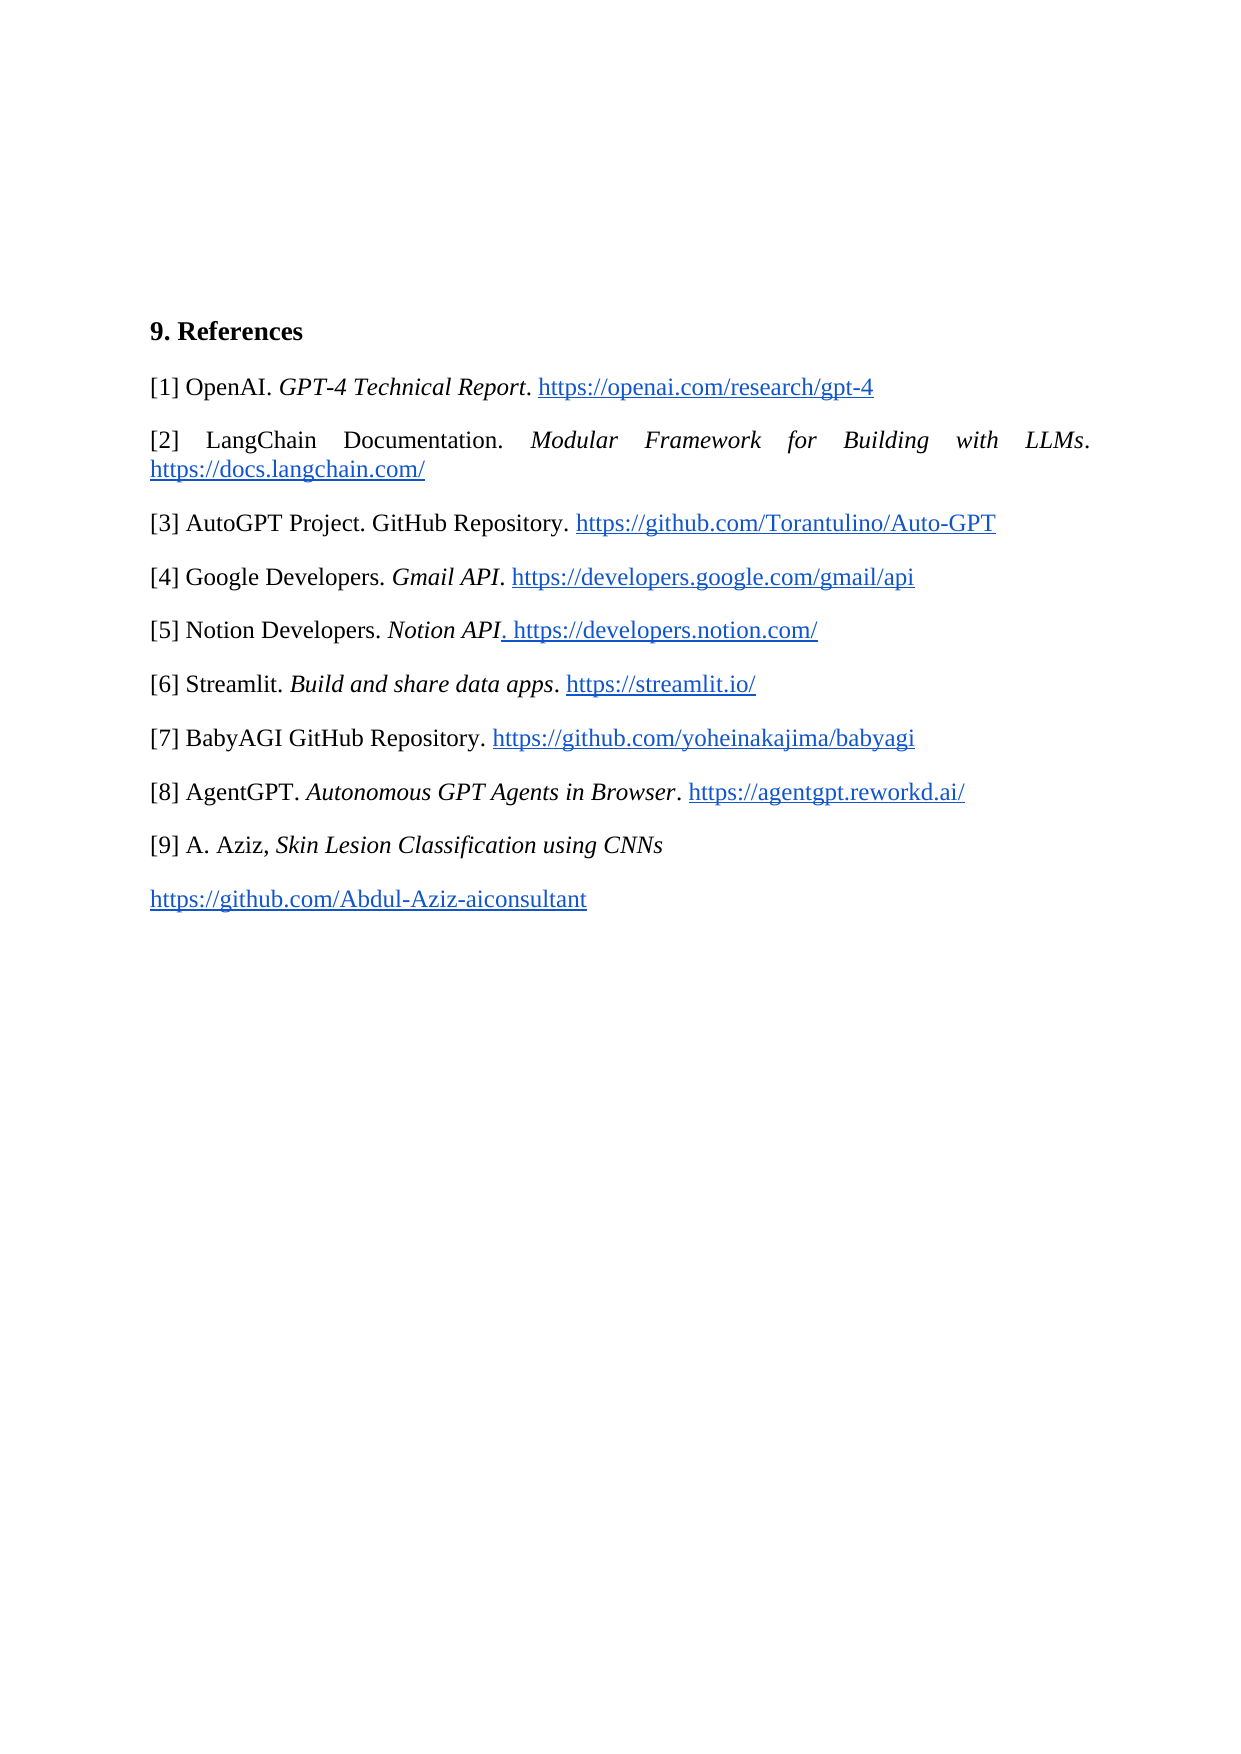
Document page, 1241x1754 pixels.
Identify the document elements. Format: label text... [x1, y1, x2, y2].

text [2] LangChain Documentation. Modular Framework for Building with LLMs. https://docs.langchain.com/ [150, 425, 1090, 483]
text [9] A. Aziz, Skin Lesion Classification using CNNs [150, 830, 1090, 859]
text [6] Streamlit. Build and share data apps. https://streamlit.io/ [150, 669, 1090, 698]
text [5] Notion Developers. Notion API. https://developers.notion.com/ [150, 615, 1090, 644]
text [1] OpenAI. GPT-4 Technical Report. https://openai.com/research/gpt-4 [150, 372, 1090, 400]
text [3] AutoGPT Project. GitHub Repository. https://github.com/Torantulino/Auto-GPT [150, 508, 1090, 537]
subtitle 9. References [150, 315, 1090, 347]
text [8] AgentGPT. Autonomous GPT Agents in Browser. https://agentgpt.reworkd.ai/ [150, 777, 1090, 805]
text [7] BabyAGI GitHub Repository. https://github.com/yoheinakajima/babyagi [150, 723, 1090, 752]
text https://github.com/Abdul-Aziz-aiconsultant [150, 884, 1090, 913]
text [4] Google Developers. Gmail API. https://developers.google.com/gmail/api [150, 562, 1090, 590]
